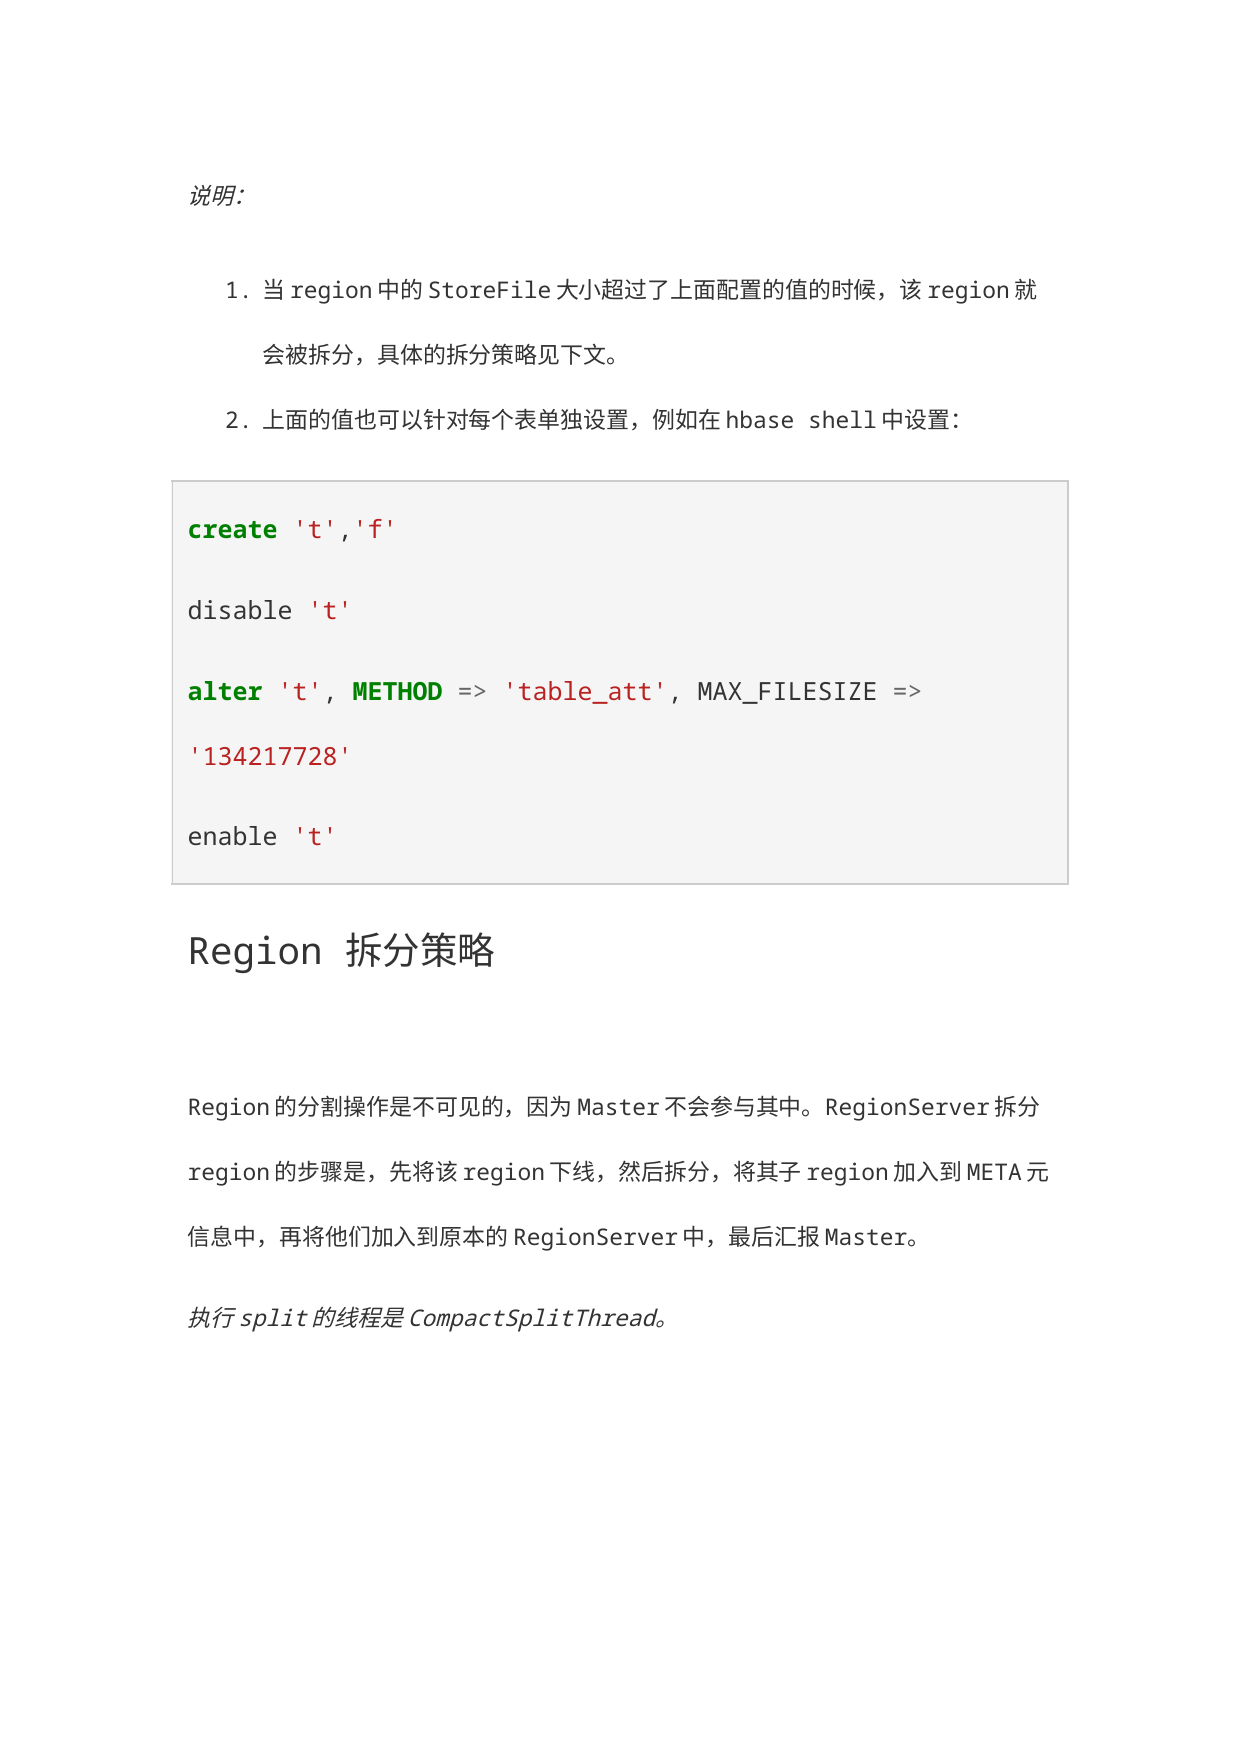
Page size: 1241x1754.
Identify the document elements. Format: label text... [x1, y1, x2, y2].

list 上面的值也可以针对每个表单独设置，例如在hbase shell中设置： [225, 386, 1053, 451]
text 说明： [187, 162, 1053, 227]
text alter 't', METHOD => 'table_att', MAX_FILESIZE => '134217728' [173, 642, 1067, 787]
list 当region中的StoreFile大小超过了上面配置的值的时候，该region就会被拆分，具体的拆分策略见下文。 [225, 256, 1053, 386]
subtitle Region 拆分策略 [187, 916, 1053, 981]
text 执行split的线程是CompactSplitThread。 [187, 1284, 1053, 1349]
text Region的分割操作是不可见的，因为Master不会参与其中。RegionServer拆分region的步骤是，先将该region下线，然后拆分，将其子region加入到META元信息中，再将他们加入到原本的RegionServer中，最后汇报Master。 [187, 1073, 1053, 1268]
text create 't','f' [173, 482, 1067, 561]
text disable 't' [173, 561, 1067, 642]
text enable 't' [173, 787, 1067, 883]
